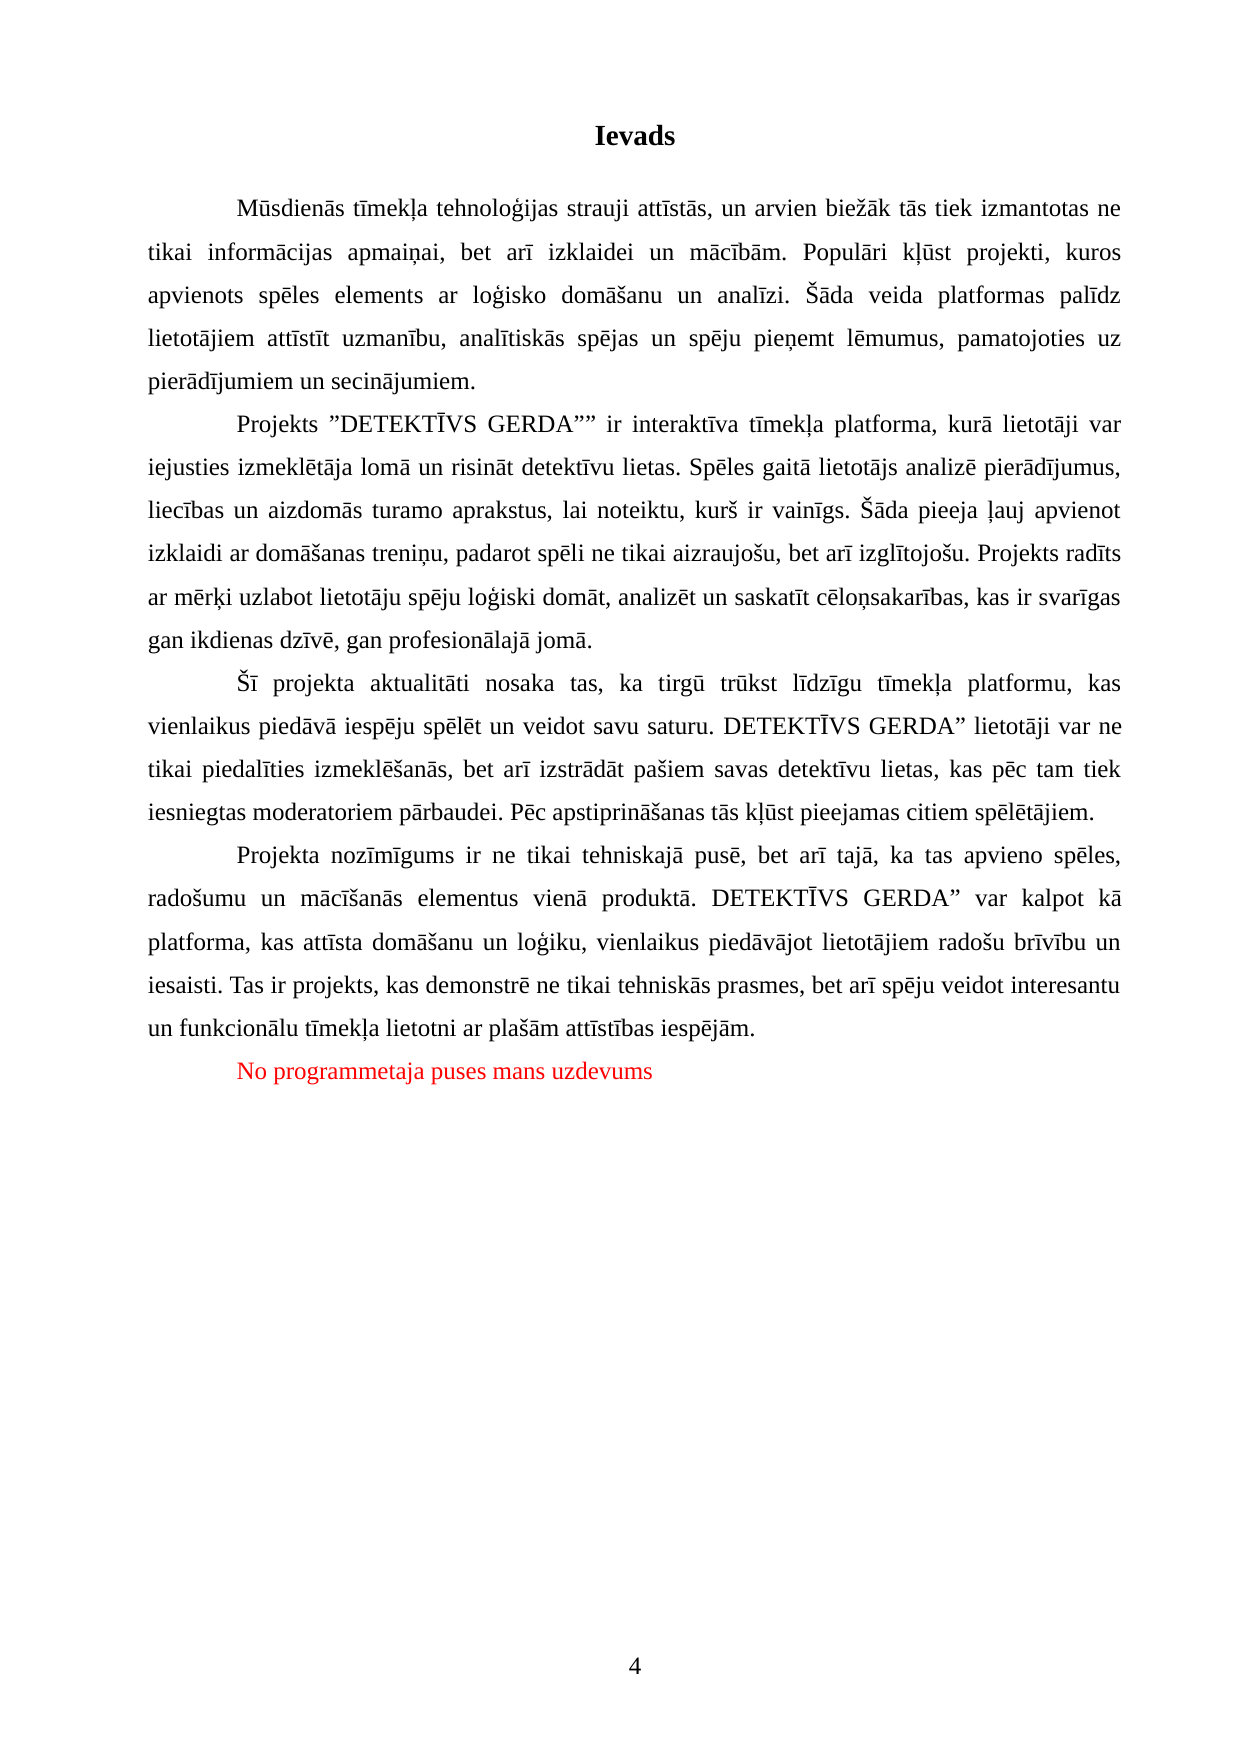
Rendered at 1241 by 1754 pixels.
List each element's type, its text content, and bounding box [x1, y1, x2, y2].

text No programmetaja puses mans uzdevums [148, 1056, 1122, 1085]
text Projekts ”DETEKTĪVS GERDA”” ir interaktīva tīmekļa platforma, kurā lietotāji var iejusties izmeklētāja lomā un risināt detektīvu lietas. Spēles gaitā lietotājs analizē pierādījumus, liecības un aizdomās turamo aprakstus, lai noteiktu, kurš ir vainīgs. Šāda pieeja ļauj apvienot izklaidi ar domāšanas treniņu, padarot spēli ne tikai aizraujošu, bet arī izglītojošu. Projekts radīts ar mērķi uzlabot lietotāju spēju loģiski domāt, analizēt un saskatīt cēloņsakarības, kas ir svarīgas gan ikdienas dzīvē, gan profesionālajā jomā. [148, 409, 1122, 653]
text Šī projekta aktualitāti nosaka tas, ka tirgū trūkst līdzīgu tīmekļa platformu, kas vienlaikus piedāvā iespēju spēlēt un veidot savu saturu. DETEKTĪVS GERDA” lietotāji var ne tikai piedalīties izmeklēšanās, bet arī izstrādāt pašiem savas detektīvu lietas, kas pēc tam tiek iesniegtas moderatoriem pārbaudei. Pēc apstiprināšanas tās kļūst pieejamas citiem spēlētājiem. [148, 668, 1122, 826]
subtitle Ievads [148, 118, 1122, 152]
text Projekta nozīmīgums ir ne tikai tehniskajā pusē, bet arī tajā, ka tas apvieno spēles, radošumu un mācīšanās elementus vienā produktā. DETEKTĪVS GERDA” var kalpot kā platforma, kas attīsta domāšanu un loģiku, vienlaikus piedāvājot lietotājiem radošu brīvību un iesaisti. Tas ir projekts, kas demonstrē ne tikai tehniskās prasmes, bet arī spēju veidot interesantu un funkcionālu tīmekļa lietotni ar plašām attīstības iespējām. [148, 840, 1122, 1042]
text Mūsdienās tīmekļa tehnoloģijas strauji attīstās, un arvien biežāk tās tiek izmantotas ne tikai informācijas apmaiņai, bet arī izklaidei un mācībām. Populāri kļūst projekti, kuros apvienots spēles elements ar loģisko domāšanu un analīzi. Šāda veida platformas palīdz lietotājiem attīstīt uzmanību, analītiskās spējas un spēju pieņemt lēmumus, pamatojoties uz pierādījumiem un secinājumiem. [148, 193, 1122, 395]
